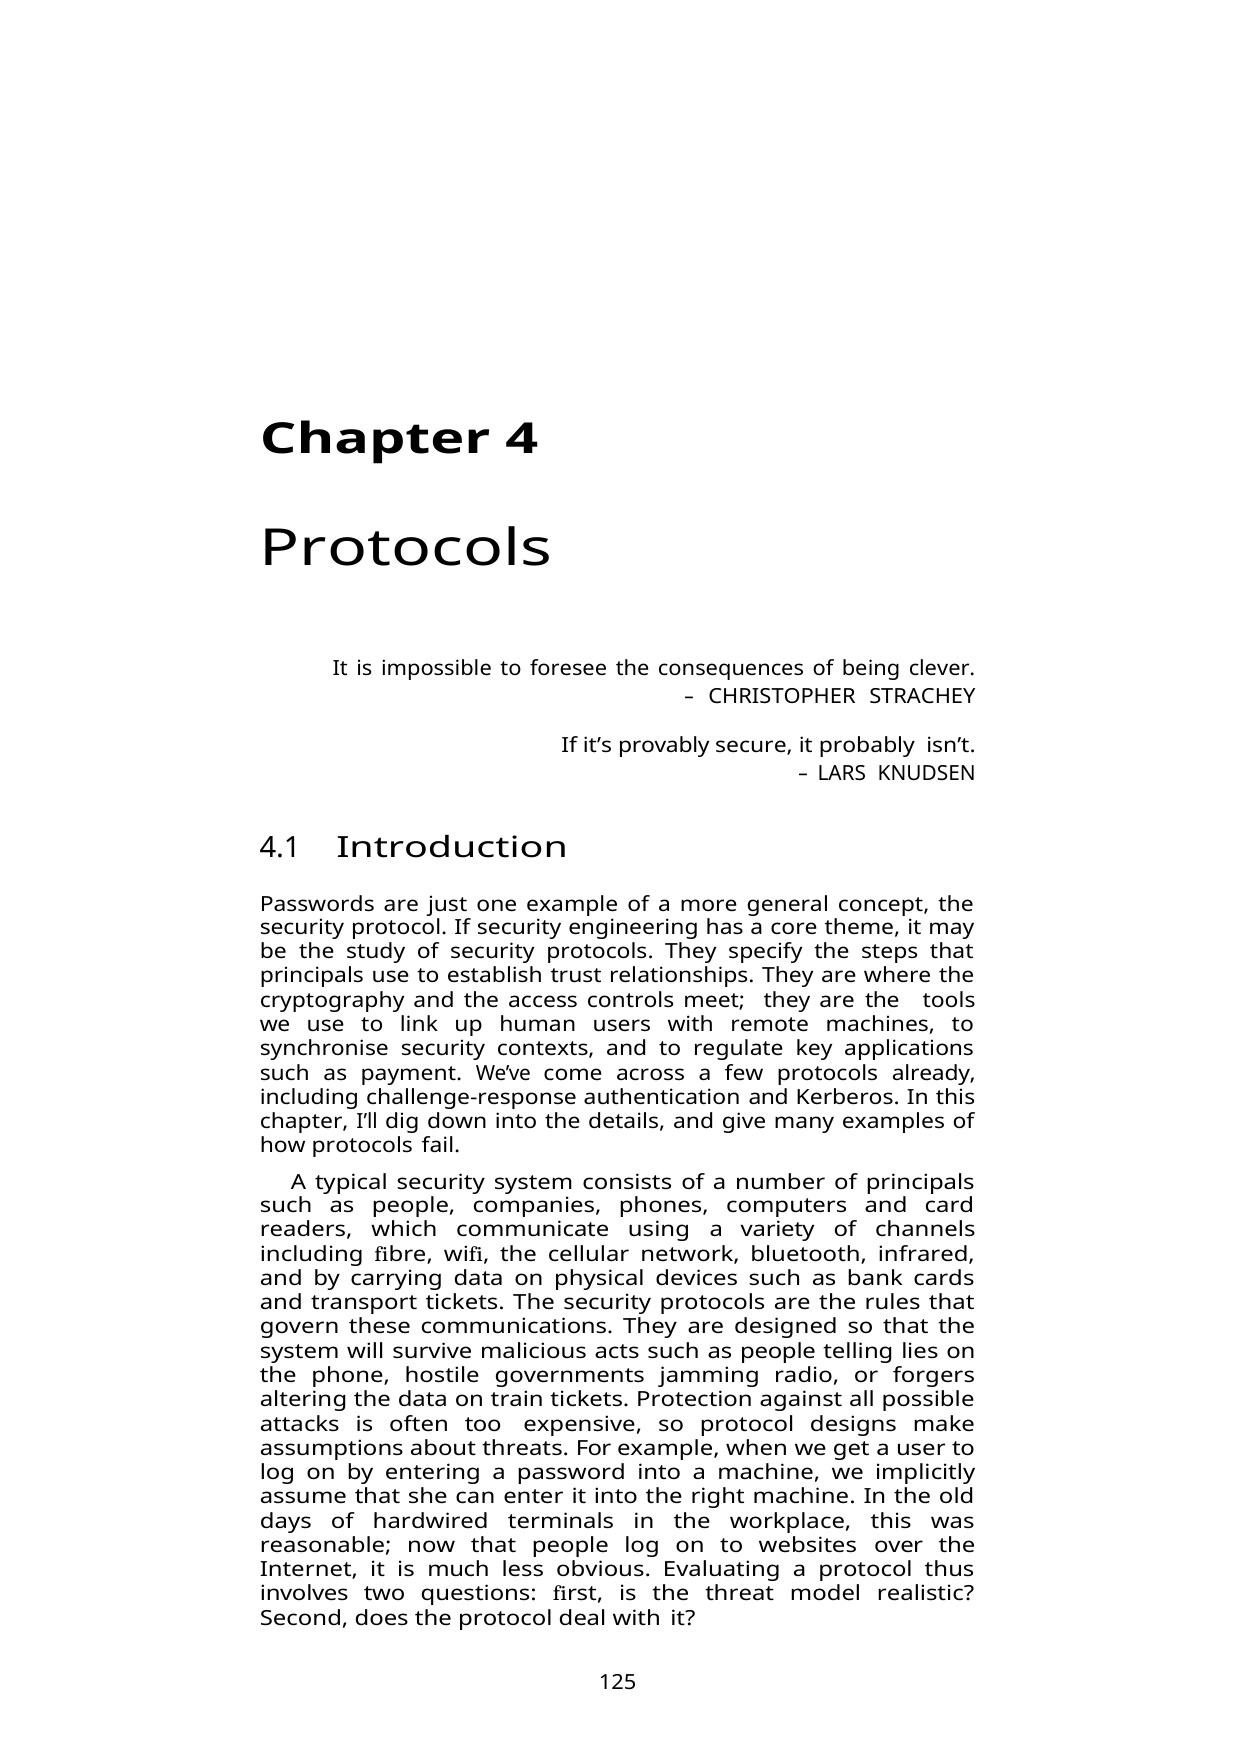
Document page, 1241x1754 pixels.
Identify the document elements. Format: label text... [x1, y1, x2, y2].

text – CHRISTOPHER STRACHEY [175, 680, 975, 709]
text Passwords are just one example of a more general concept, the security protocol. If security engineering has a core theme, it may be the study of security protocols. They specify the steps that principals use to establish trust relationships. They are where the cryptography and the access controls meet; they are the tools we use to link up human users with remote machines, to synchronise security contexts, and to regulate key applications such as payment. We’ve come across a few protocols already, including challenge-response authentication and Kerberos. In this chapter, I’ll dig down into the details, and give many examples of how protocols fail. [259, 892, 975, 1159]
text If it’s provably secure, it probably isn’t. [175, 733, 975, 757]
text 125 [428, 1667, 807, 1695]
title Protocols [259, 511, 1065, 580]
text A typical security system consists of a number of principals such as people, companies, phones, computers and card readers, which communicate using a variety of channels including fibre, wifi, the cellular network, bluetooth, infrared, and by carrying data on physical devices such as bank cards and transport tickets. The security protocols are the rules that govern these communications. They are designed so that the system will survive malicious acts such as people telling lies on the phone, hostile governments jamming radio, or forgers altering the data on train tickets. Protection against all possible attacks is often too expensive, so protocol designs make assumptions about threats. For example, when we get a user to log on by entering a password into a machine, we implicitly assume that she can enter it into the right machine. In the old days of hardwired terminals in the workplace, this was reasonable; now that people log on to websites over the Internet, it is much less obvious. Evaluating a protocol thus involves two questions: first, is the threat model realistic? Second, does the protocol deal with it? [259, 1170, 975, 1631]
text Chapter 4 [259, 408, 1065, 466]
text – LARS KNUDSEN [175, 757, 975, 786]
subtitle Introduction [259, 827, 1065, 866]
text It is impossible to foresee the consequences of being clever. [175, 656, 975, 680]
